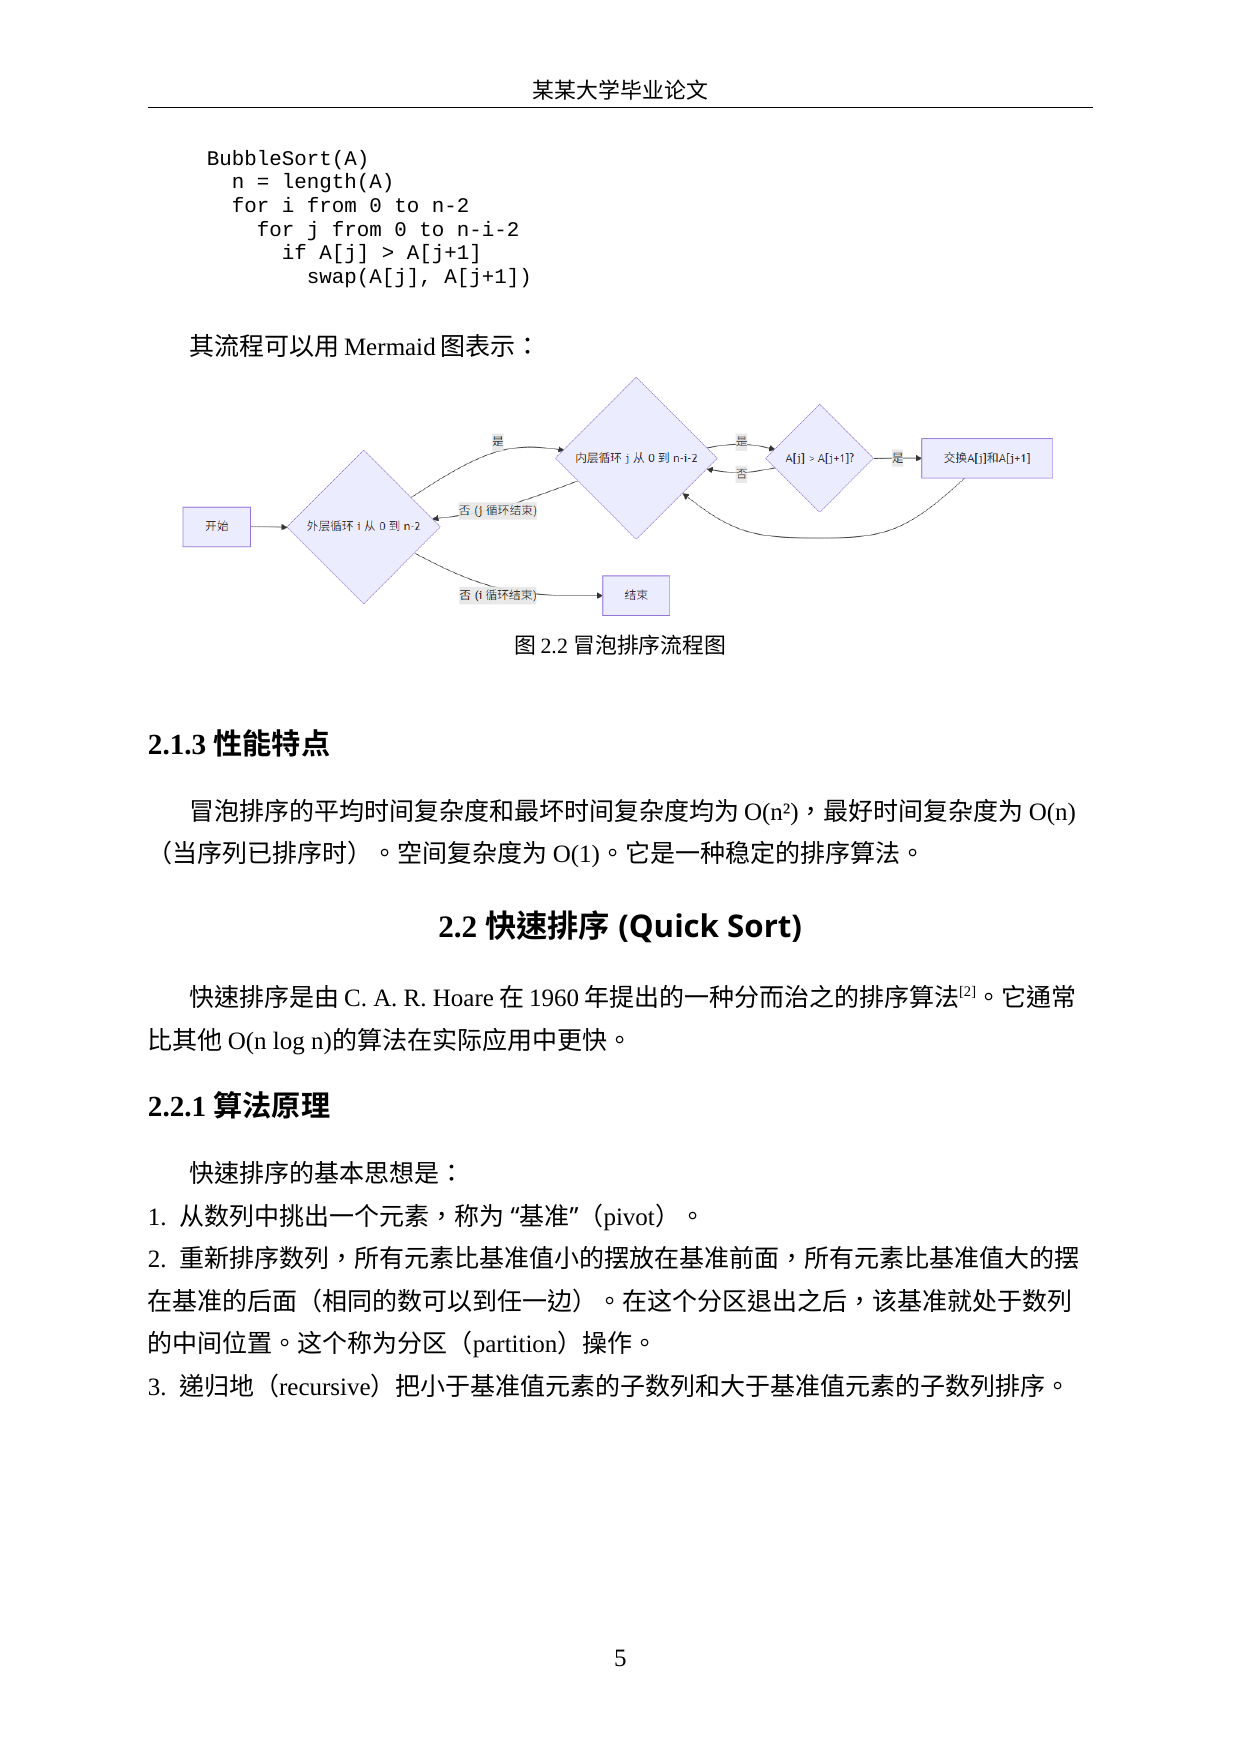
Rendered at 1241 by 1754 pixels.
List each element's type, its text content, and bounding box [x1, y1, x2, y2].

text BubbleSort(A) n = length(A) for i from 0 to n-2 for j from 0 to n-i-2 if A[j] > A[j+1] swap(A[j], A[j+1]) [207, 148, 1093, 318]
subtitle 2.1.3 性能特点 [148, 724, 1093, 763]
text 快速排序是由C. A. R. Hoare在1960年提出的一种分而治之的排序算法[2]。它通常比其他O(n log n)的算法在实际应用中更快。 [148, 980, 1093, 1056]
subtitle 2.2.1 算法原理 [148, 1086, 1093, 1125]
text 其流程可以用Mermaid图表示： [148, 329, 1093, 363]
picture [177, 371, 1063, 623]
subtitle 2.2 快速排序 (Quick Sort) [148, 903, 1093, 946]
text 冒泡排序的平均时间复杂度和最坏时间复杂度均为O(n²)，最好时间复杂度为O(n)（当序列已排序时）。空间复杂度为O(1)。它是一种稳定的排序算法。 [148, 793, 1093, 870]
text 图2.2 冒泡排序流程图 [148, 630, 1093, 659]
text 快速排序的基本思想是： 1. 从数列中挑出一个元素，称为 “基准”（pivot）。 2. 重新排序数列，所有元素比基准值小的摆放在基准前面，所有元素比基准值大的摆在基准的后面（相同的数可以到任一边）。在这个分区退出之后，该基准就处于数列的中间位置。这个称为分区（partition）操作。 3. 递归地（recursive）把小于基准值元素的子数列和大于基准值元素的子数列排序。 [148, 1156, 1093, 1402]
